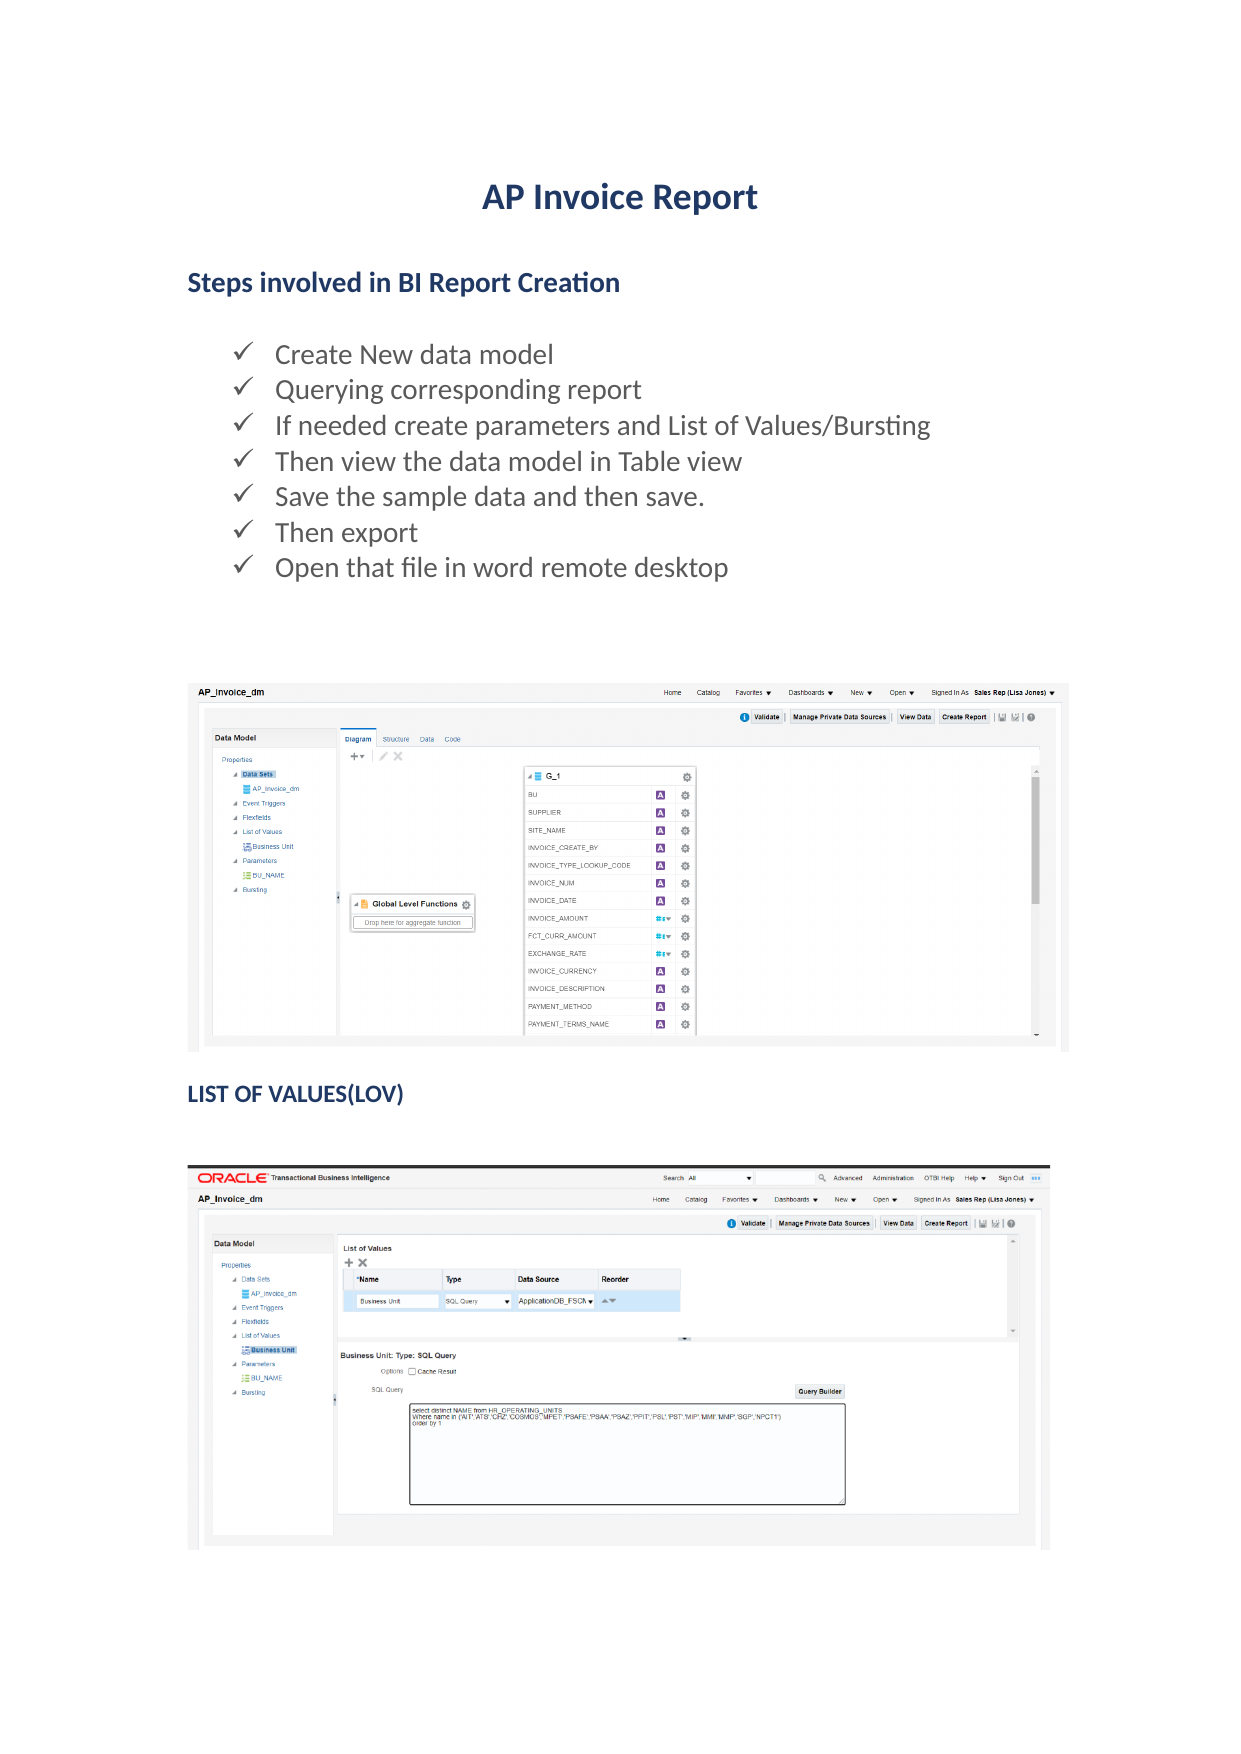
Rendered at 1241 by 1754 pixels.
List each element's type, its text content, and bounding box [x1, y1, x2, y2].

text LIST OF VALUES(LOV) [187, 1078, 1053, 1108]
text Steps involved in BI Report Creation [187, 264, 1053, 300]
list Then export [231, 514, 1053, 549]
list Save the sample data and then save. [231, 478, 1053, 514]
list Then view the data model in Table view [231, 443, 1053, 478]
picture [187, 1165, 1050, 1550]
list Create New data model [231, 336, 1053, 371]
list Querying corresponding report [231, 371, 1053, 407]
list If needed create parameters and List of Values/Bursting [231, 407, 1053, 443]
list Open that file in word remote desktop [231, 549, 1053, 585]
picture [187, 683, 1069, 1052]
text AP Invoice Report [187, 173, 1053, 219]
